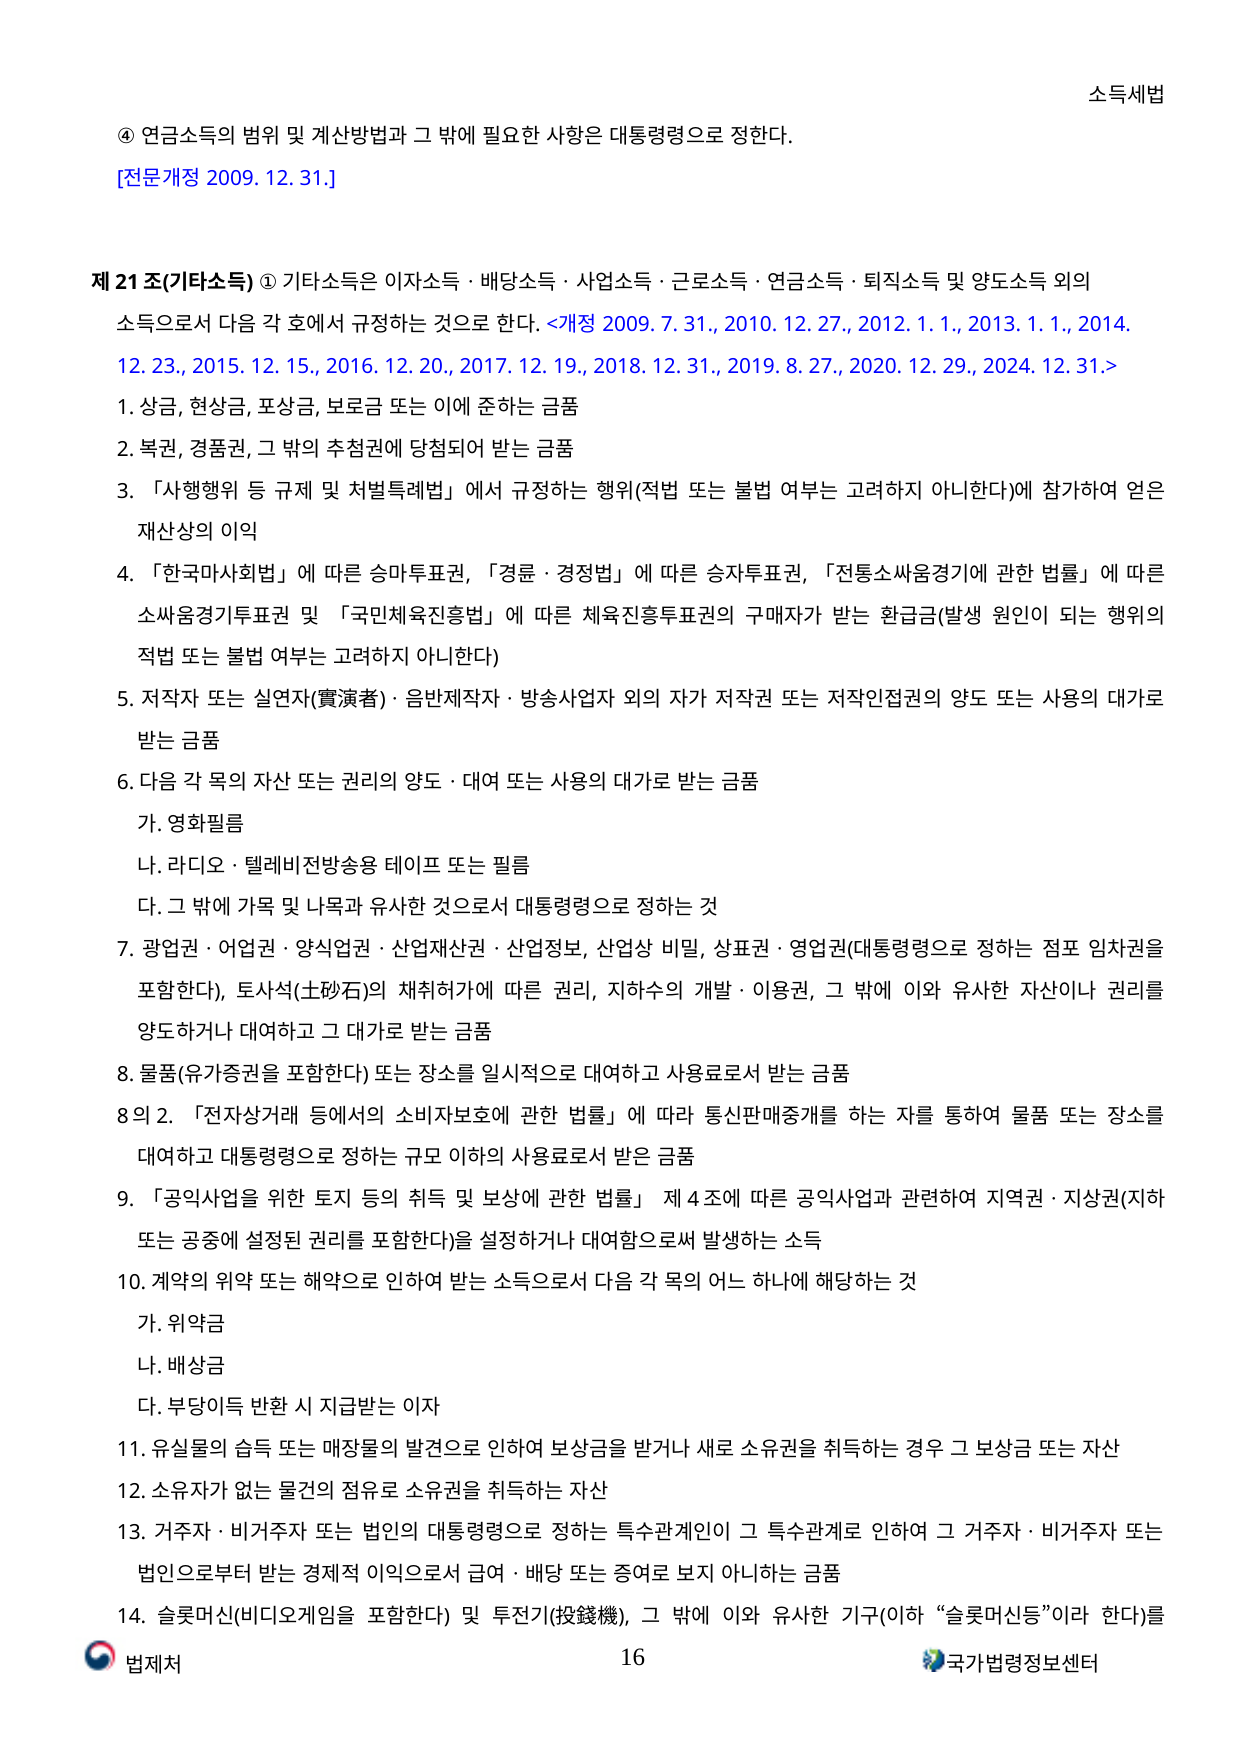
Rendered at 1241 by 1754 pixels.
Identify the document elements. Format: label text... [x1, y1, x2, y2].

text ④ 연금소득의 범위 및 계산방법과 그 밖에 필요한 사항은 대통령령으로 정한다. [117, 108, 1165, 150]
text 7. 광업권ㆍ어업권ㆍ양식업권ㆍ산업재산권ㆍ산업정보, 산업상 비밀, 상표권ㆍ영업권(대통령령으로 정하는 점포 임차권을 포함한다), 토사석(土砂石)의 채취허가에 따른 권리, 지하수의 개발ㆍ이용권, 그 밖에 이와 유사한 자산이나 권리를 양도하거나 대여하고 그 대가로 받는 금품 [117, 921, 1165, 1046]
text 다. 그 밖에 가목 및 나목과 유사한 것으로서 대통령령으로 정하는 것 [137, 879, 1165, 921]
text 다. 부당이득 반환 시 지급받는 이자 [137, 1379, 1165, 1421]
text 4. 「한국마사회법」에 따른 승마투표권, 「경륜ㆍ경정법」에 따른 승자투표권, 「전통소싸움경기에 관한 법률」에 따른 소싸움경기투표권 및 「국민체육진흥법」에 따른 체육진흥투표권의 구매자가 받는 환급금(발생 원인이 되는 행위의 적법 또는 불법 여부는 고려하지 아니한다) [117, 546, 1165, 671]
text 가. 영화필름 [137, 796, 1165, 837]
text 가. 위약금 [137, 1296, 1165, 1337]
text 10. 계약의 위약 또는 해약으로 인하여 받는 소득으로서 다음 각 목의 어느 하나에 해당하는 것 [117, 1254, 1165, 1296]
text 5. 저작자 또는 실연자(實演者)ㆍ음반제작자ㆍ방송사업자 외의 자가 저작권 또는 저작인접권의 양도 또는 사용의 대가로 받는 금품 [117, 671, 1165, 754]
text 3. 「사행행위 등 규제 및 처벌특례법」에서 규정하는 행위(적법 또는 불법 여부는 고려하지 아니한다)에 참가하여 얻은 재산상의 이익 [117, 462, 1165, 546]
text 제21조(기타소득) ① 기타소득은 이자소득ㆍ배당소득ㆍ사업소득ㆍ근로소득ㆍ연금소득ㆍ퇴직소득 및 양도소득 외의 소득으로서 다음 각 호에서 규정하는 것으로 한다. <개정 2009. 7. 31., 2010. 12. 27., 2012. 1. 1., 2013. 1. 1., 2014. 12. 23., 2015. 12. 15., 2016. 12. 20., 2017. 12. 19., 2018. 12. 31., 2019. 8. 27., 2020. 12. 29., 2024. 12. 31.> [92, 254, 1165, 379]
text 12. 소유자가 없는 물건의 점유로 소유권을 취득하는 자산 [117, 1462, 1165, 1504]
text 8의2. 「전자상거래 등에서의 소비자보호에 관한 법률」에 따라 통신판매중개를 하는 자를 통하여 물품 또는 장소를 대여하고 대통령령으로 정하는 규모 이하의 사용료로서 받은 금품 [117, 1087, 1165, 1171]
text 나. 배상금 [137, 1337, 1165, 1379]
picture [892, 1637, 947, 1672]
text 2. 복권, 경품권, 그 밖의 추첨권에 당첨되어 받는 금품 [117, 421, 1165, 462]
text 11. 유실물의 습득 또는 매장물의 발견으로 인하여 보상금을 받거나 새로 소유권을 취득하는 경우 그 보상금 또는 자산 [117, 1421, 1165, 1462]
text 9. 「공익사업을 위한 토지 등의 취득 및 보상에 관한 법률」 제4조에 따른 공익사업과 관련하여 지역권ㆍ지상권(지하 또는 공중에 설정된 권리를 포함한다)을 설정하거나 대여함으로써 발생하는 소득 [117, 1171, 1165, 1254]
picture [75, 1637, 126, 1673]
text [117, 1587, 1165, 1629]
text 6. 다음 각 목의 자산 또는 권리의 양도ㆍ대여 또는 사용의 대가로 받는 금품 [117, 754, 1165, 796]
text 1. 상금, 현상금, 포상금, 보로금 또는 이에 준하는 금품 [117, 379, 1165, 421]
text 나. 라디오ㆍ텔레비전방송용 테이프 또는 필름 [137, 837, 1165, 879]
text [전문개정 2009. 12. 31.] [117, 150, 1165, 192]
text 8. 물품(유가증권을 포함한다) 또는 장소를 일시적으로 대여하고 사용료로서 받는 금품 [117, 1046, 1165, 1087]
text 13. 거주자ㆍ비거주자 또는 법인의 대통령령으로 정하는 특수관계인이 그 특수관계로 인하여 그 거주자ㆍ비거주자 또는 법인으로부터 받는 경제적 이익으로서 급여ㆍ배당 또는 증여로 보지 아니하는 금품 [117, 1504, 1165, 1587]
